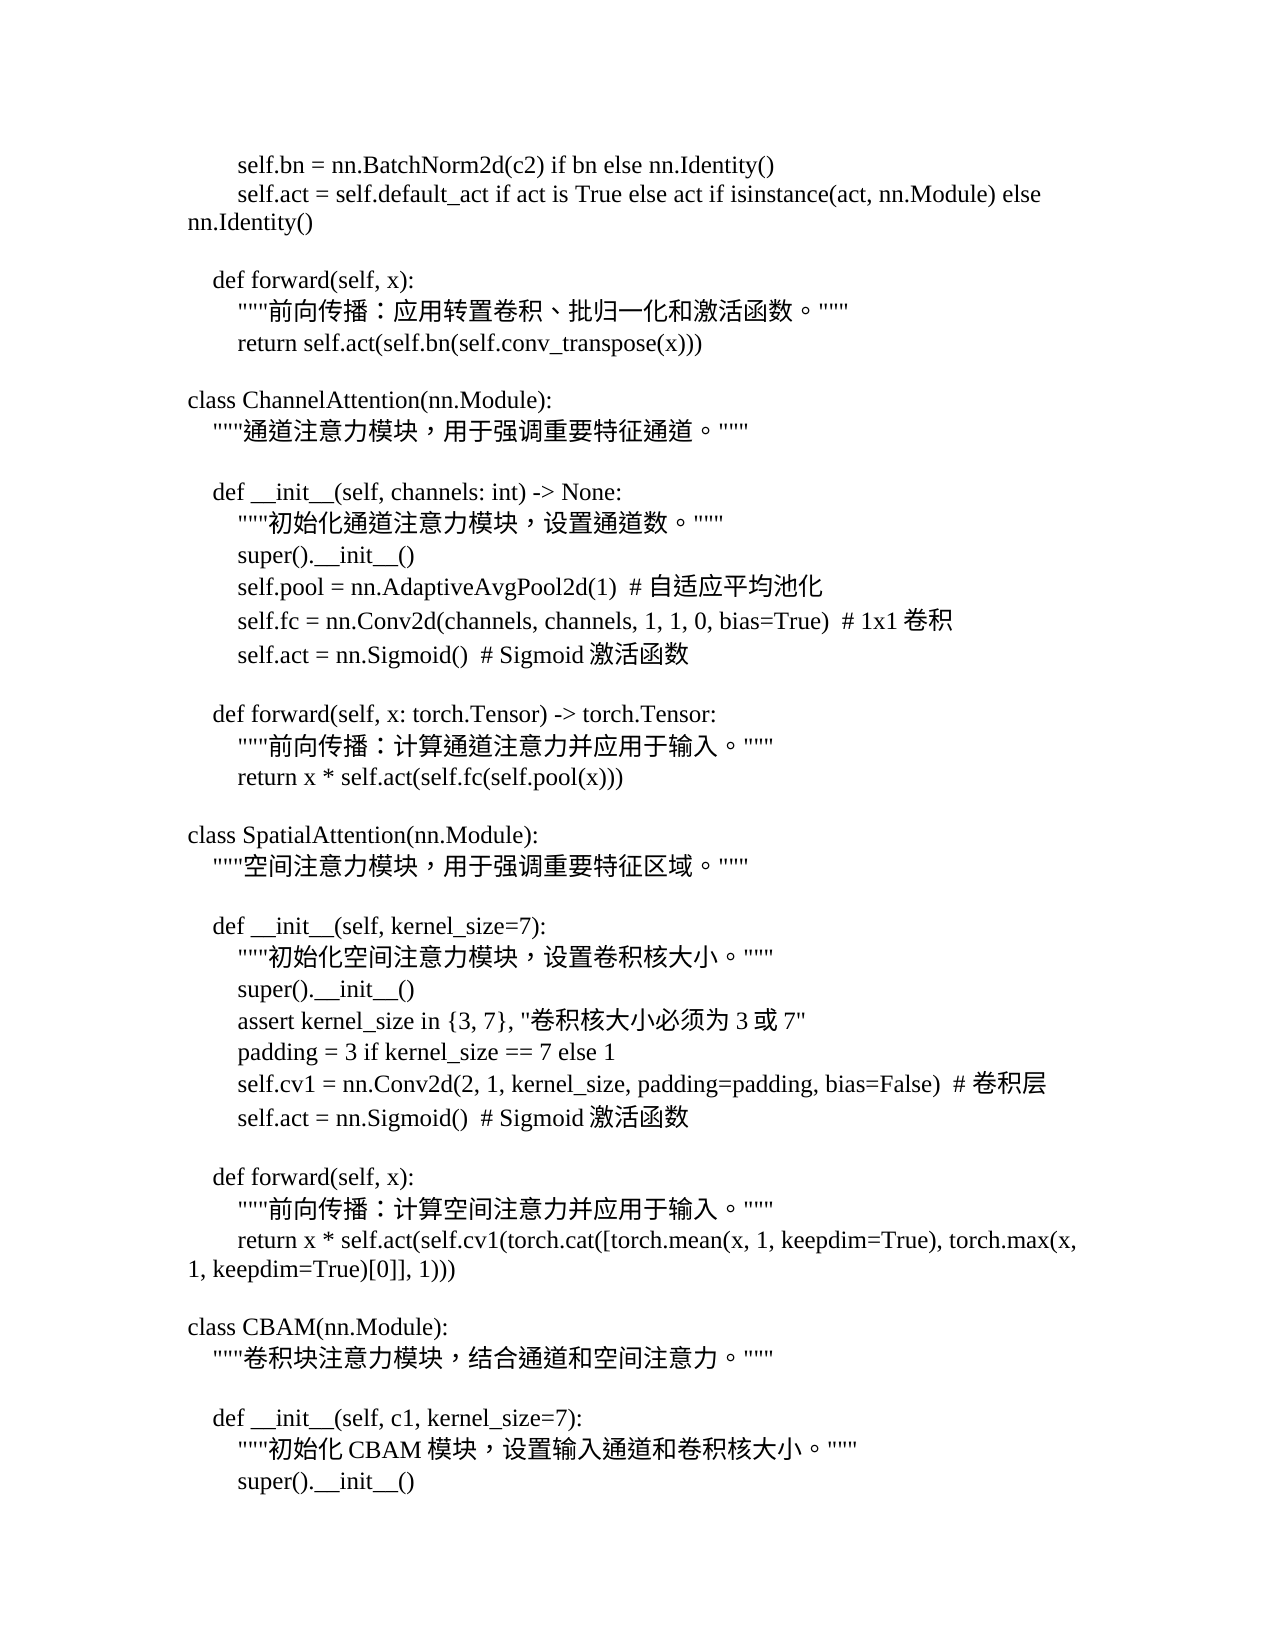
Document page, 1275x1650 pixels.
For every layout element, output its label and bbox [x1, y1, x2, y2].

text [187, 150, 1087, 1495]
